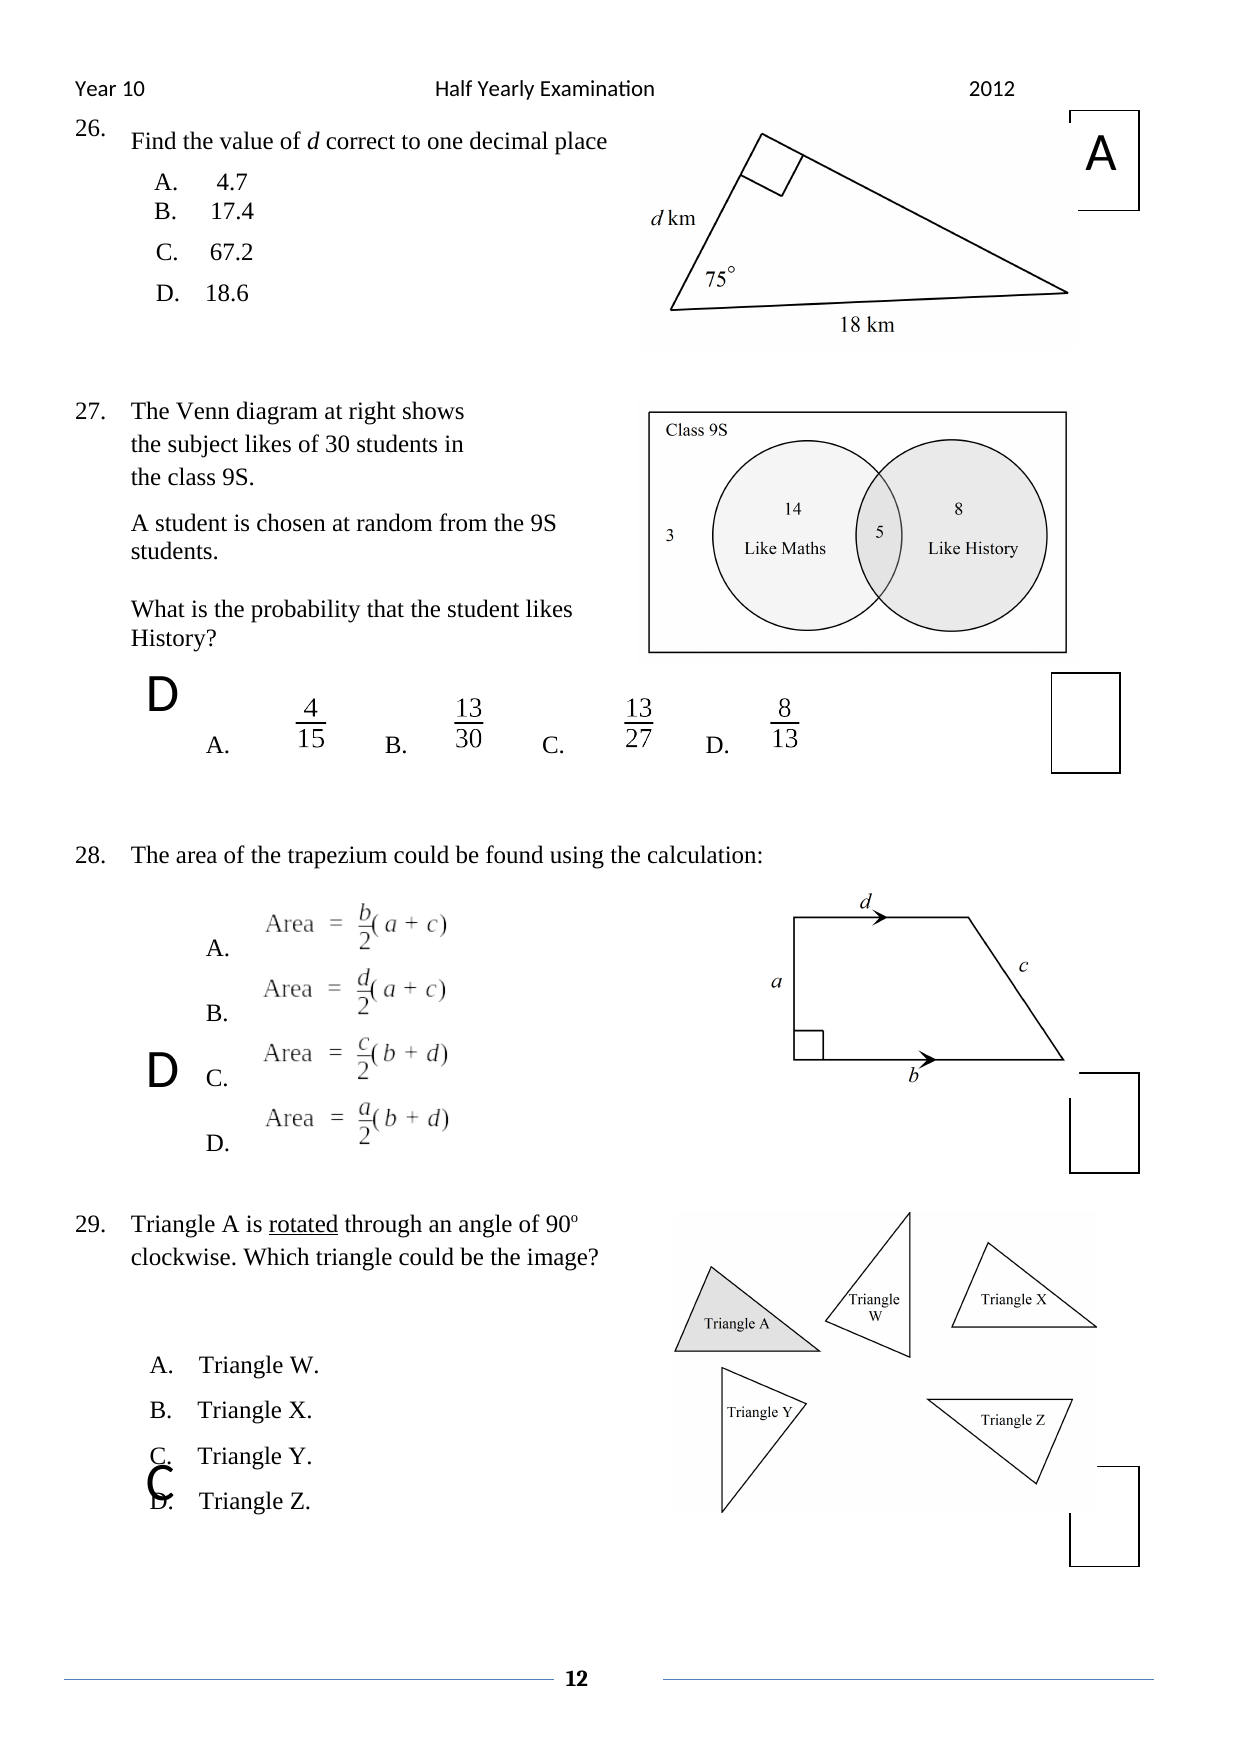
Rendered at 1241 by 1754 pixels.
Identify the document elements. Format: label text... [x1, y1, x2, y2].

table_cell 28. [64, 828, 119, 1197]
table_cell The area of the trapezium could be found using the calculation: A. B. C. D. [119, 828, 1151, 1197]
table_cell 29. [64, 1197, 119, 1572]
table_cell The Venn diagram at right shows the subject likes of 30 students in the class 9S. A student is chosen at random from the 9S students. What is the probability that the student likes History? A. B. C. D. [119, 384, 1151, 828]
table_cell 26. [64, 102, 119, 384]
picture [637, 400, 1078, 664]
table_cell Triangle A is rotated through an angle of 90o clockwise. Which triangle could be the image? A. Triangle W. B. Triangle X. C. Triangle Y. D. Triangle Z. [119, 1197, 1151, 1572]
table_cell 27. [64, 384, 119, 828]
picture [637, 123, 1078, 350]
picture [759, 877, 1080, 1098]
picture [674, 1212, 1098, 1513]
table_cell Find the value of d correct to one decimal place 4.7 17.4 C. 67.2 D. 18.6 [119, 102, 1151, 384]
